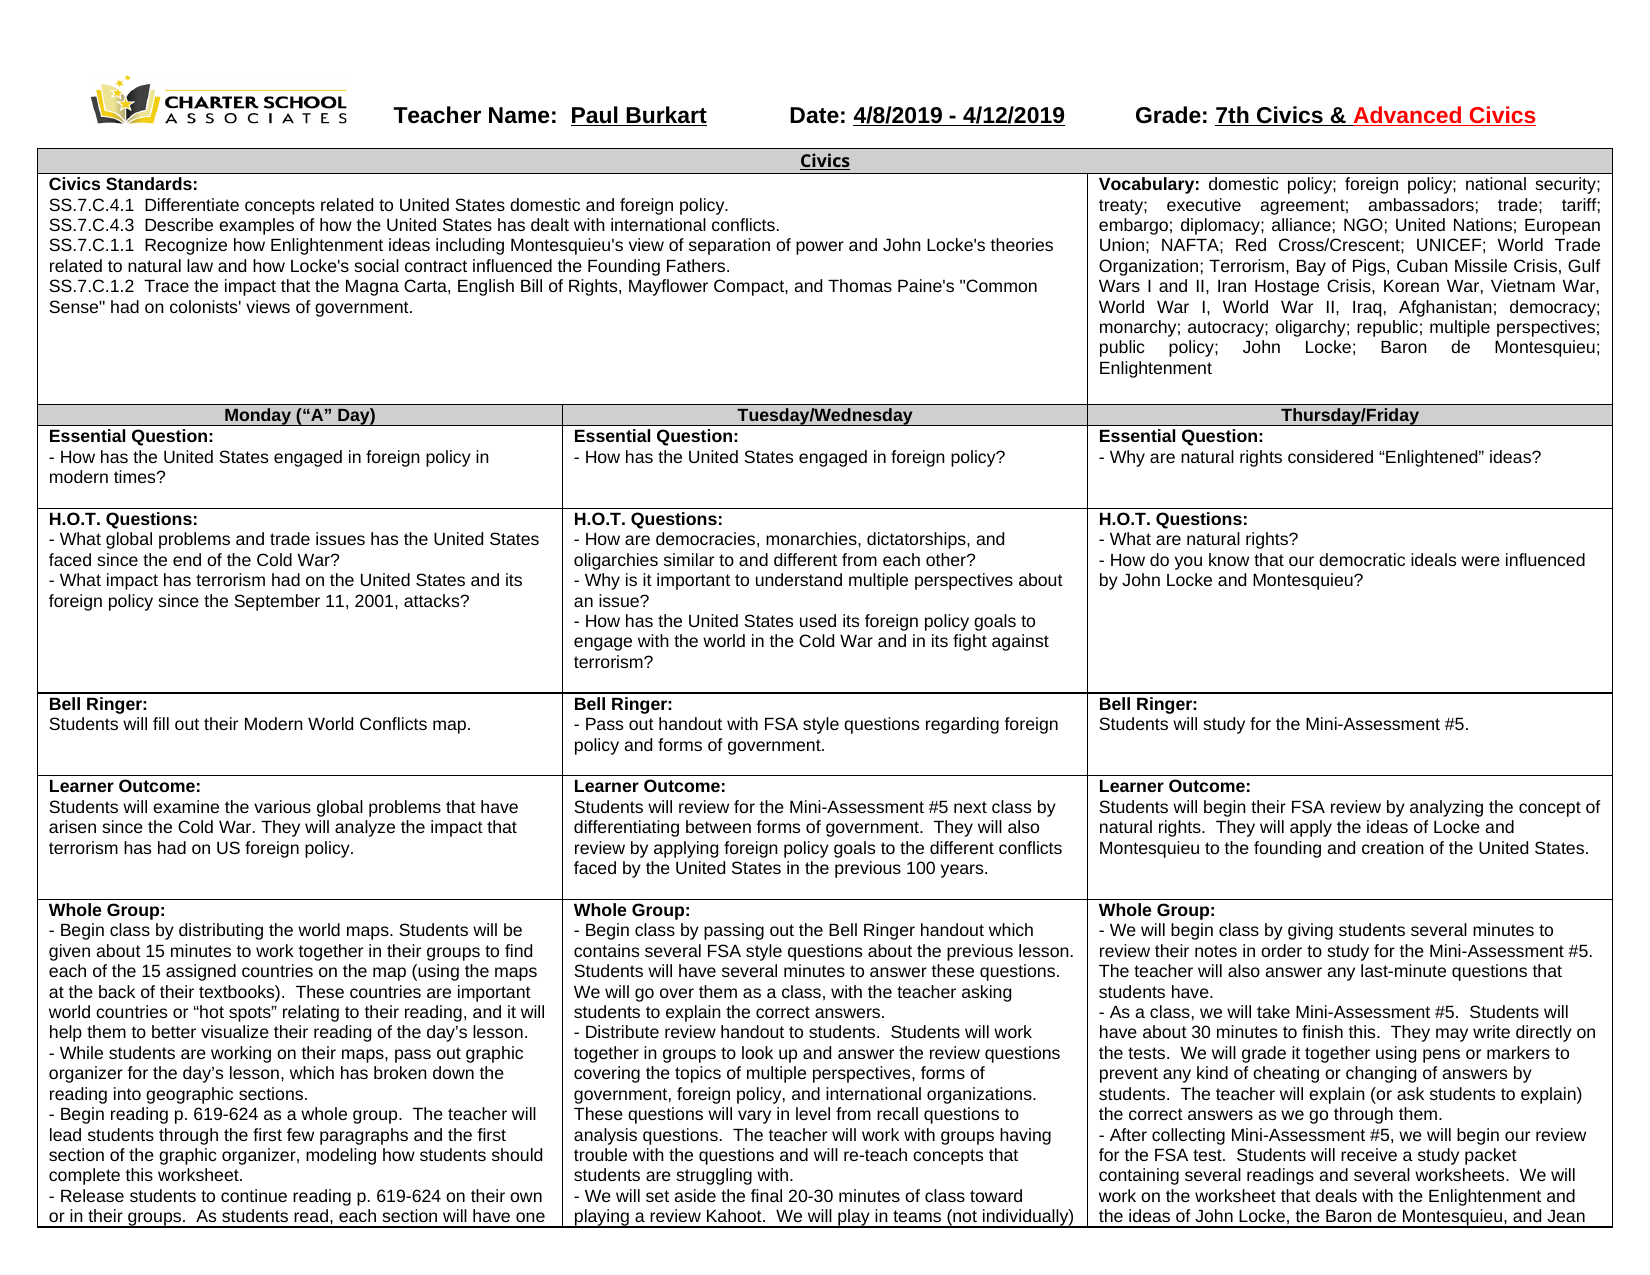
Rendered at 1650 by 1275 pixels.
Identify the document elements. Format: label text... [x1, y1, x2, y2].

table_cell Civics Standards: [38, 174, 1087, 403]
table_cell Tuesday/Wednesday [563, 405, 1087, 425]
table_cell Learner Outcome: Students will begin their FSA review by analyzing the concept of natural rights. They will apply the ideas of Locke and Montesquieu to the founding and creation of the United States. [1088, 776, 1612, 899]
picture [90, 75, 347, 124]
table_cell Monday (“A” Day) [38, 405, 562, 425]
table_cell Essential Question: - How has the United States engaged in foreign policy? [563, 426, 1087, 508]
table_cell H.O.T. Questions: - What global problems and trade issues has the United States faced since the end of the Cold War? - What impact has terrorism had on the United States and its foreign policy since the September 11, 2001, attacks? [38, 509, 562, 692]
table_cell H.O.T. Questions: - How are democracies, monarchies, dictatorships, and oligarchies similar to and different from each other? - Why is it important to understand multiple perspectives about an issue? - How has the United States used its foreign policy goals to engage with the world in the Cold War and in its fight against terrorism? [563, 509, 1087, 692]
table_cell Vocabulary: domestic policy; foreign policy; national security; treaty; executive agreement; ambassadors; trade; tariff; embargo; diplomacy; alliance; NGO; United Nations; European Union; NAFTA; Red Cross/Crescent; UNICEF; World Trade Organization; Terrorism, Bay of Pigs, Cuban Missile Crisis, Gulf Wars I and II, Iran Hostage Crisis, Korean War, Vietnam War, World War I, World War II, Iraq, Afghanistan; democracy; monarchy; autocracy; oligarchy; republic; multiple perspectives; public policy; John Locke; Baron de Montesquieu; Enlightenment [1088, 174, 1612, 403]
table_cell Thursday/Friday [1088, 405, 1612, 425]
table_cell Bell Ringer: Students will fill out their Modern World Conflicts map. [38, 694, 562, 775]
table_cell Learner Outcome: Students will examine the various global problems that have arisen since the Cold War. They will analyze the impact that terrorism has had on US foreign policy. [38, 776, 562, 899]
table_cell Essential Question: - How has the United States engaged in foreign policy in modern times? [38, 426, 562, 508]
table_cell Bell Ringer: - Pass out handout with FSA style questions regarding foreign policy and forms of government. [563, 694, 1087, 775]
table_header Civics [38, 149, 1612, 173]
table_cell Essential Question: - Why are natural rights considered “Enlightened” ideas? [1088, 426, 1612, 508]
table_cell H.O.T. Questions: - What are natural rights? - How do you know that our democratic ideals were influenced by John Locke and Montesquieu? [1088, 509, 1612, 692]
table_cell Learner Outcome: Students will review for the Mini-Assessment #5 next class by differentiating between forms of government. They will also review by applying foreign policy goals to the different conflicts faced by the United States in the previous 100 years. [563, 776, 1087, 899]
table_cell Bell Ringer: Students will study for the Mini-Assessment #5. [1088, 694, 1612, 775]
